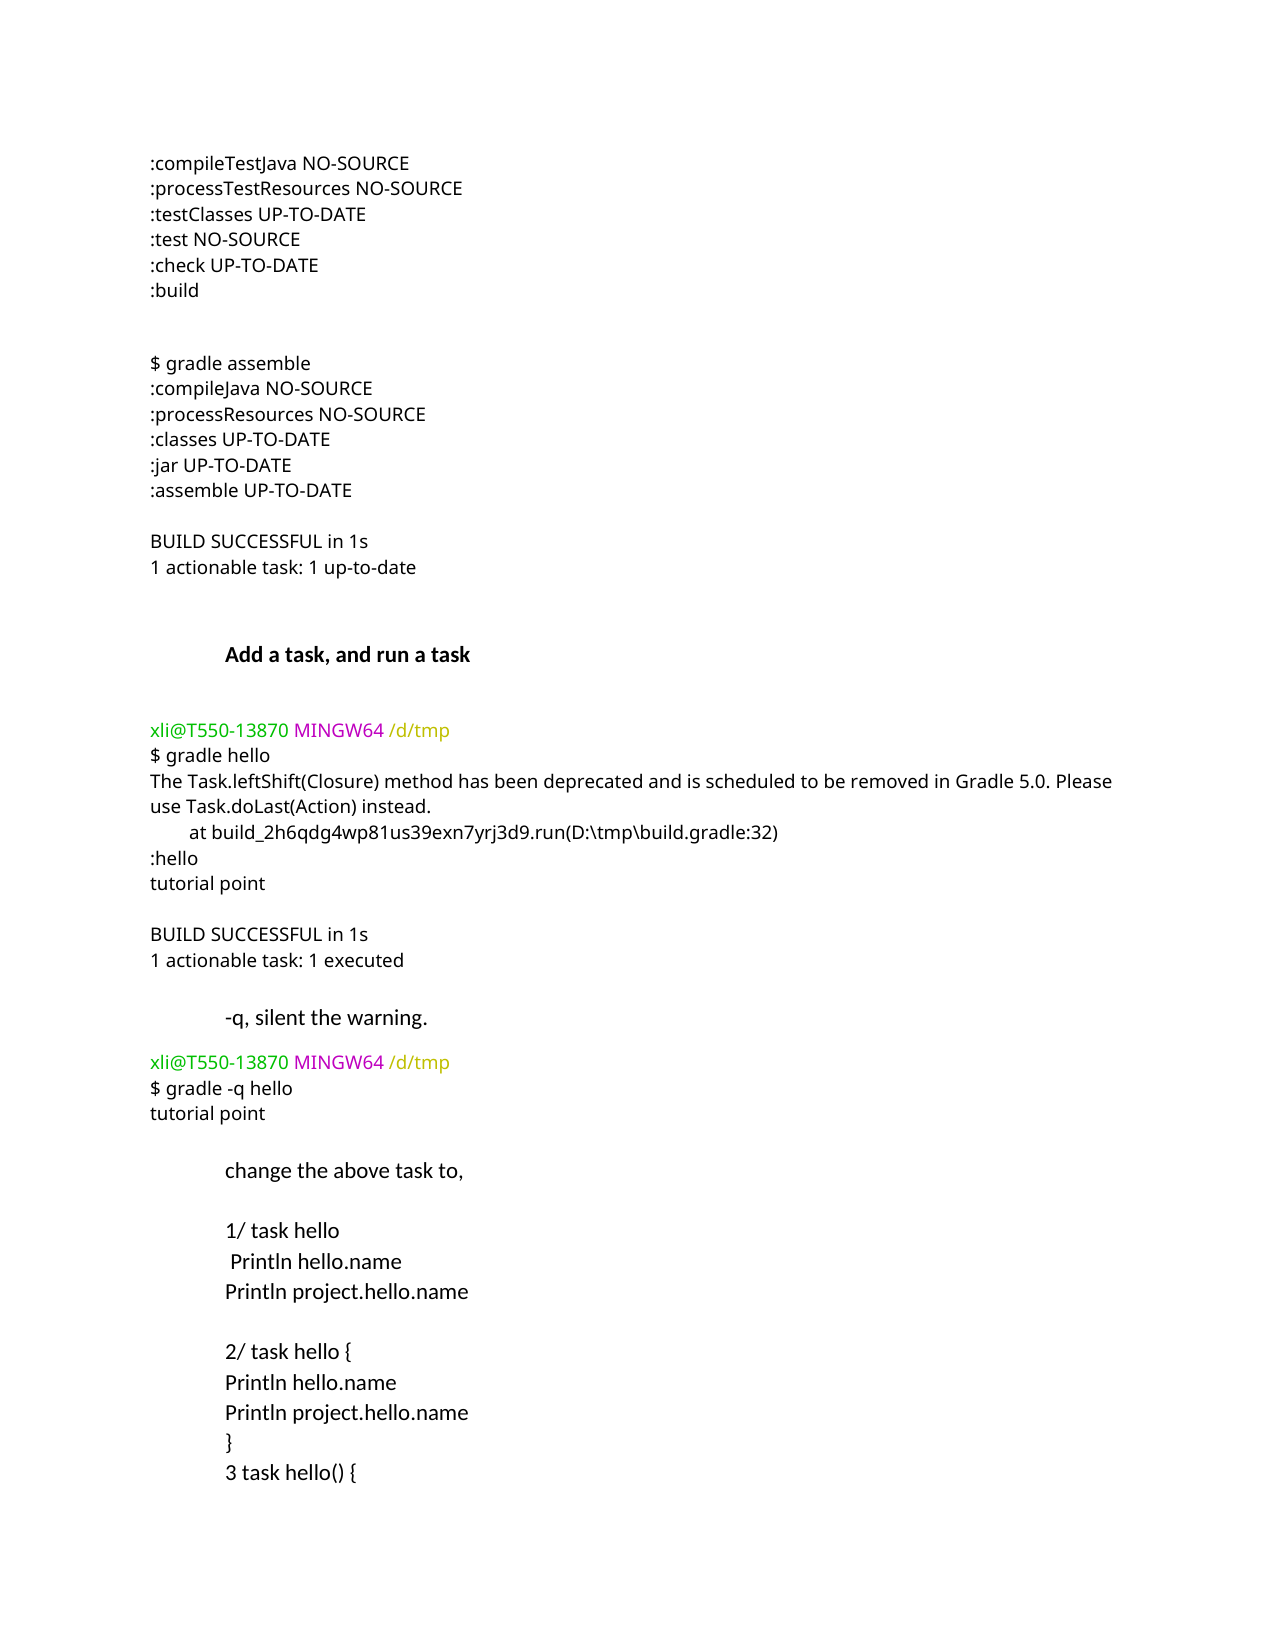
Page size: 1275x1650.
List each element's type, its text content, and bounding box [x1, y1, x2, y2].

text tutorial point [150, 870, 1125, 896]
list change the above task to, [225, 1156, 1125, 1184]
text $ gradle -q hello [150, 1075, 1125, 1101]
list -q, silent the warning. [225, 1003, 1125, 1031]
text BUILD SUCCESSFUL in 1s [150, 921, 1125, 947]
list Println project.hello.name [225, 1398, 1125, 1426]
text at build_2h6qdg4wp81us39exn7yrj3d9.run(D:\tmp\build.gradle:32) [150, 819, 1125, 845]
text The Task.leftShift(Closure) method has been deprecated and is scheduled to be removed in Gradle 5.0. Please use Task.doLast(Action) instead. [150, 768, 1125, 819]
list Println project.hello.name [225, 1277, 1125, 1305]
text :testClasses UP-TO-DATE [150, 201, 1125, 227]
text $ gradle assemble [150, 350, 1125, 376]
text xli@T550-13870 MINGW64 /d/tmp [150, 717, 1125, 743]
text xli@T550-13870 MINGW64 /d/tmp [150, 1049, 1125, 1075]
text :build [150, 278, 1125, 303]
list Println hello.name [225, 1247, 1125, 1275]
list } [225, 1428, 1125, 1456]
text :check UP-TO-DATE [150, 252, 1125, 278]
text 1 actionable task: 1 up-to-date [150, 554, 1125, 580]
text BUILD SUCCESSFUL in 1s [150, 529, 1125, 554]
list 3 task hello() { [225, 1458, 1125, 1486]
list Println hello.name [225, 1368, 1125, 1396]
text :assemble UP-TO-DATE [150, 478, 1125, 503]
text :compileTestJava NO-SOURCE [150, 150, 1125, 176]
text :processResources NO-SOURCE [150, 401, 1125, 427]
text 1 actionable task: 1 executed [150, 947, 1125, 972]
list 2/ task hello { [225, 1337, 1125, 1366]
text :compileJava NO-SOURCE [150, 376, 1125, 401]
list Add a task, and run a task [225, 640, 1125, 668]
text :classes UP-TO-DATE [150, 427, 1125, 452]
text :jar UP-TO-DATE [150, 452, 1125, 478]
text :test NO-SOURCE [150, 227, 1125, 252]
text $ gradle hello [150, 743, 1125, 768]
text tutorial point [150, 1101, 1125, 1126]
text :hello [150, 845, 1125, 870]
list 1/ task hello [225, 1217, 1125, 1245]
text :processTestResources NO-SOURCE [150, 176, 1125, 201]
